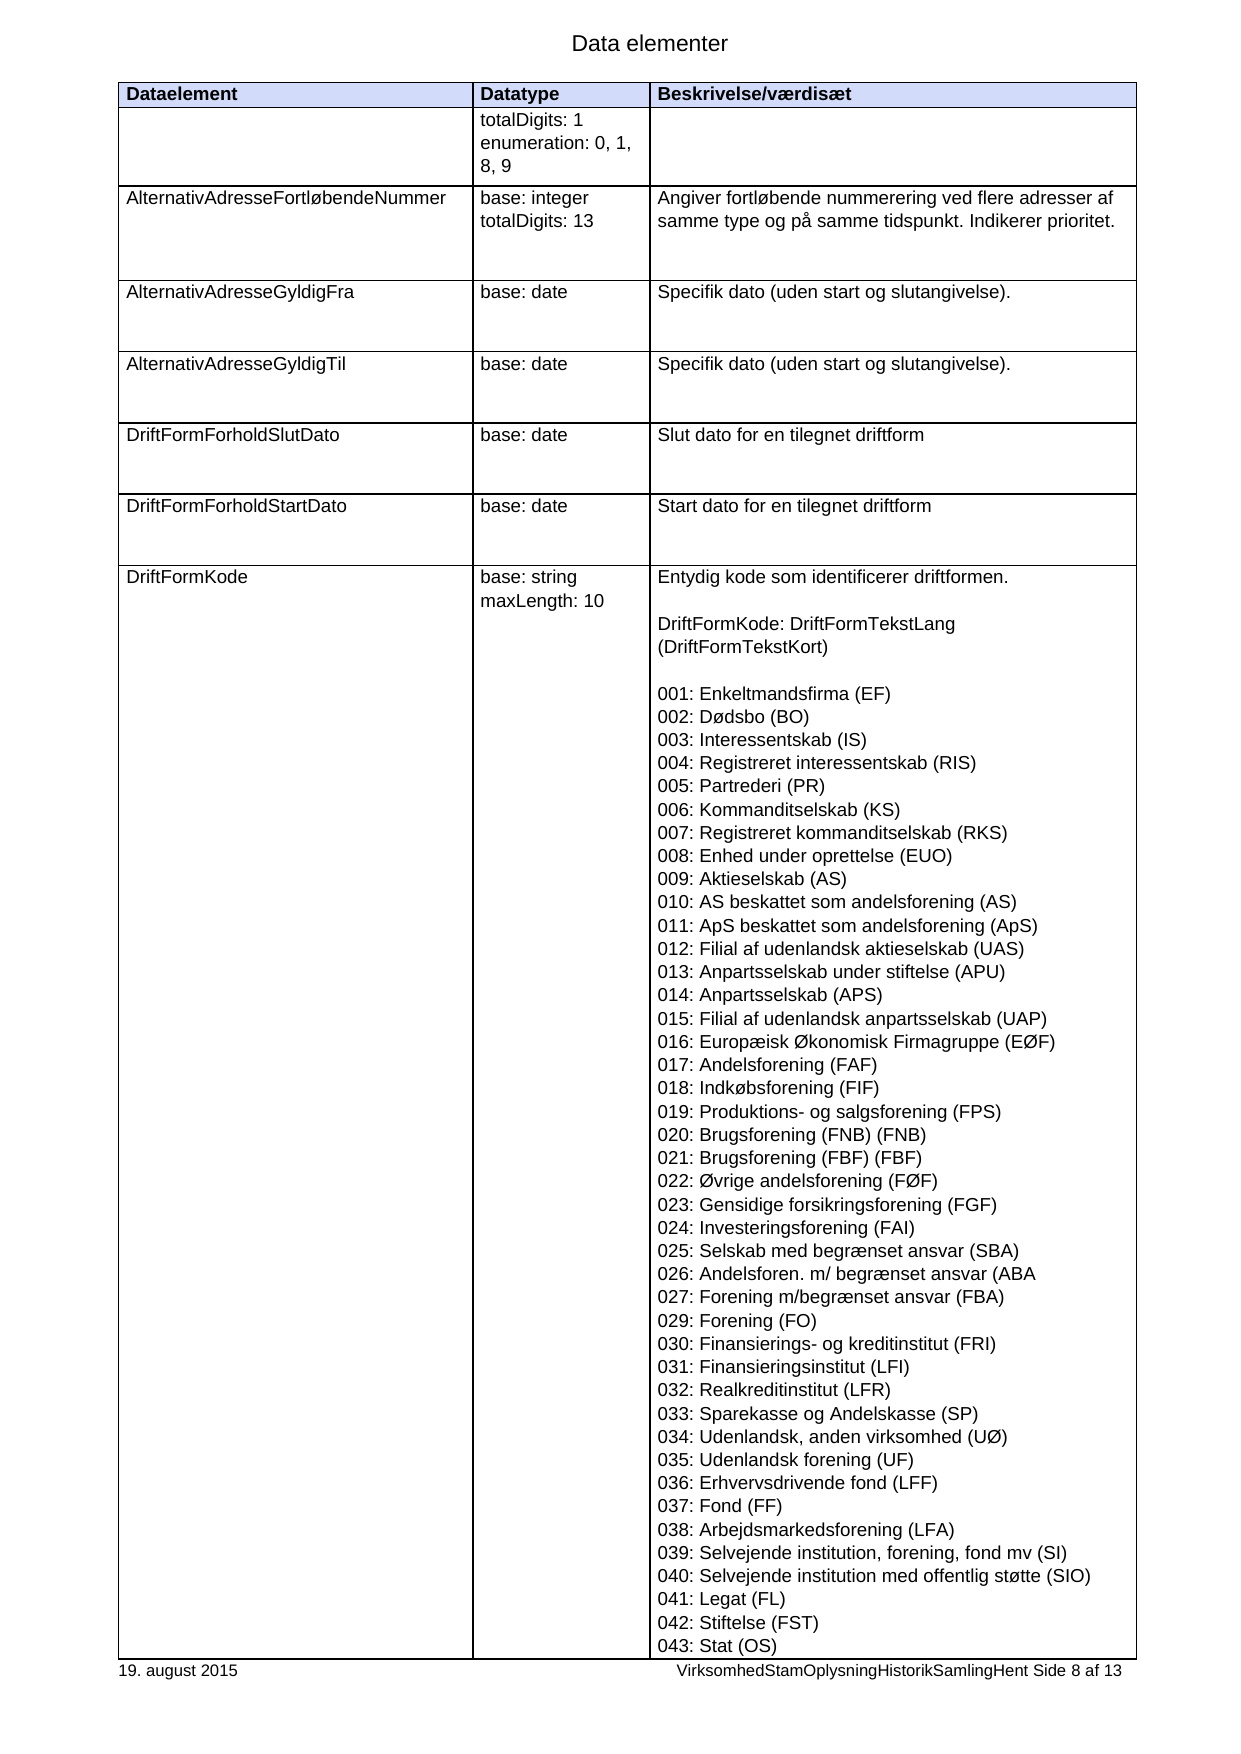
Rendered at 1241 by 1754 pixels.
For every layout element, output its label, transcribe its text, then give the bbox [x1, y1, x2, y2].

table_cell Specifik dato (uden start og slutangivelse). [651, 281, 1136, 351]
table_cell Slut dato for en tilegnet driftform [651, 424, 1136, 493]
table_cell DriftFormKode [119, 566, 472, 1658]
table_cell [119, 108, 472, 185]
table_cell base: date [474, 424, 649, 493]
table_cell DriftFormForholdSlutDato [119, 424, 472, 493]
table_cell AlternativAdresseGyldigFra [119, 281, 472, 351]
table_header Datatype [474, 83, 649, 107]
table_cell base: date [474, 281, 649, 351]
table_cell base: date [474, 352, 649, 422]
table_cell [651, 108, 1136, 185]
table_cell base: integer totalDigits: 13 [474, 187, 649, 279]
table_header Beskrivelse/værdisæt [651, 83, 1136, 107]
table_header Dataelement [119, 83, 472, 107]
table_cell DriftFormForholdStartDato [119, 495, 472, 564]
table_cell base: date [474, 495, 649, 564]
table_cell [474, 108, 649, 185]
table_cell Specifik dato (uden start og slutangivelse). [651, 352, 1136, 422]
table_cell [474, 566, 649, 1658]
table_cell Angiver fortløbende nummerering ved flere adresser af samme type og på samme tidspunkt. Indikerer prioritet. [651, 187, 1136, 279]
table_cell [651, 566, 1136, 1658]
table_cell AlternativAdresseGyldigTil [119, 352, 472, 422]
table_cell AlternativAdresseFortløbendeNummer [119, 187, 472, 279]
table_cell Start dato for en tilegnet driftform [651, 495, 1136, 564]
